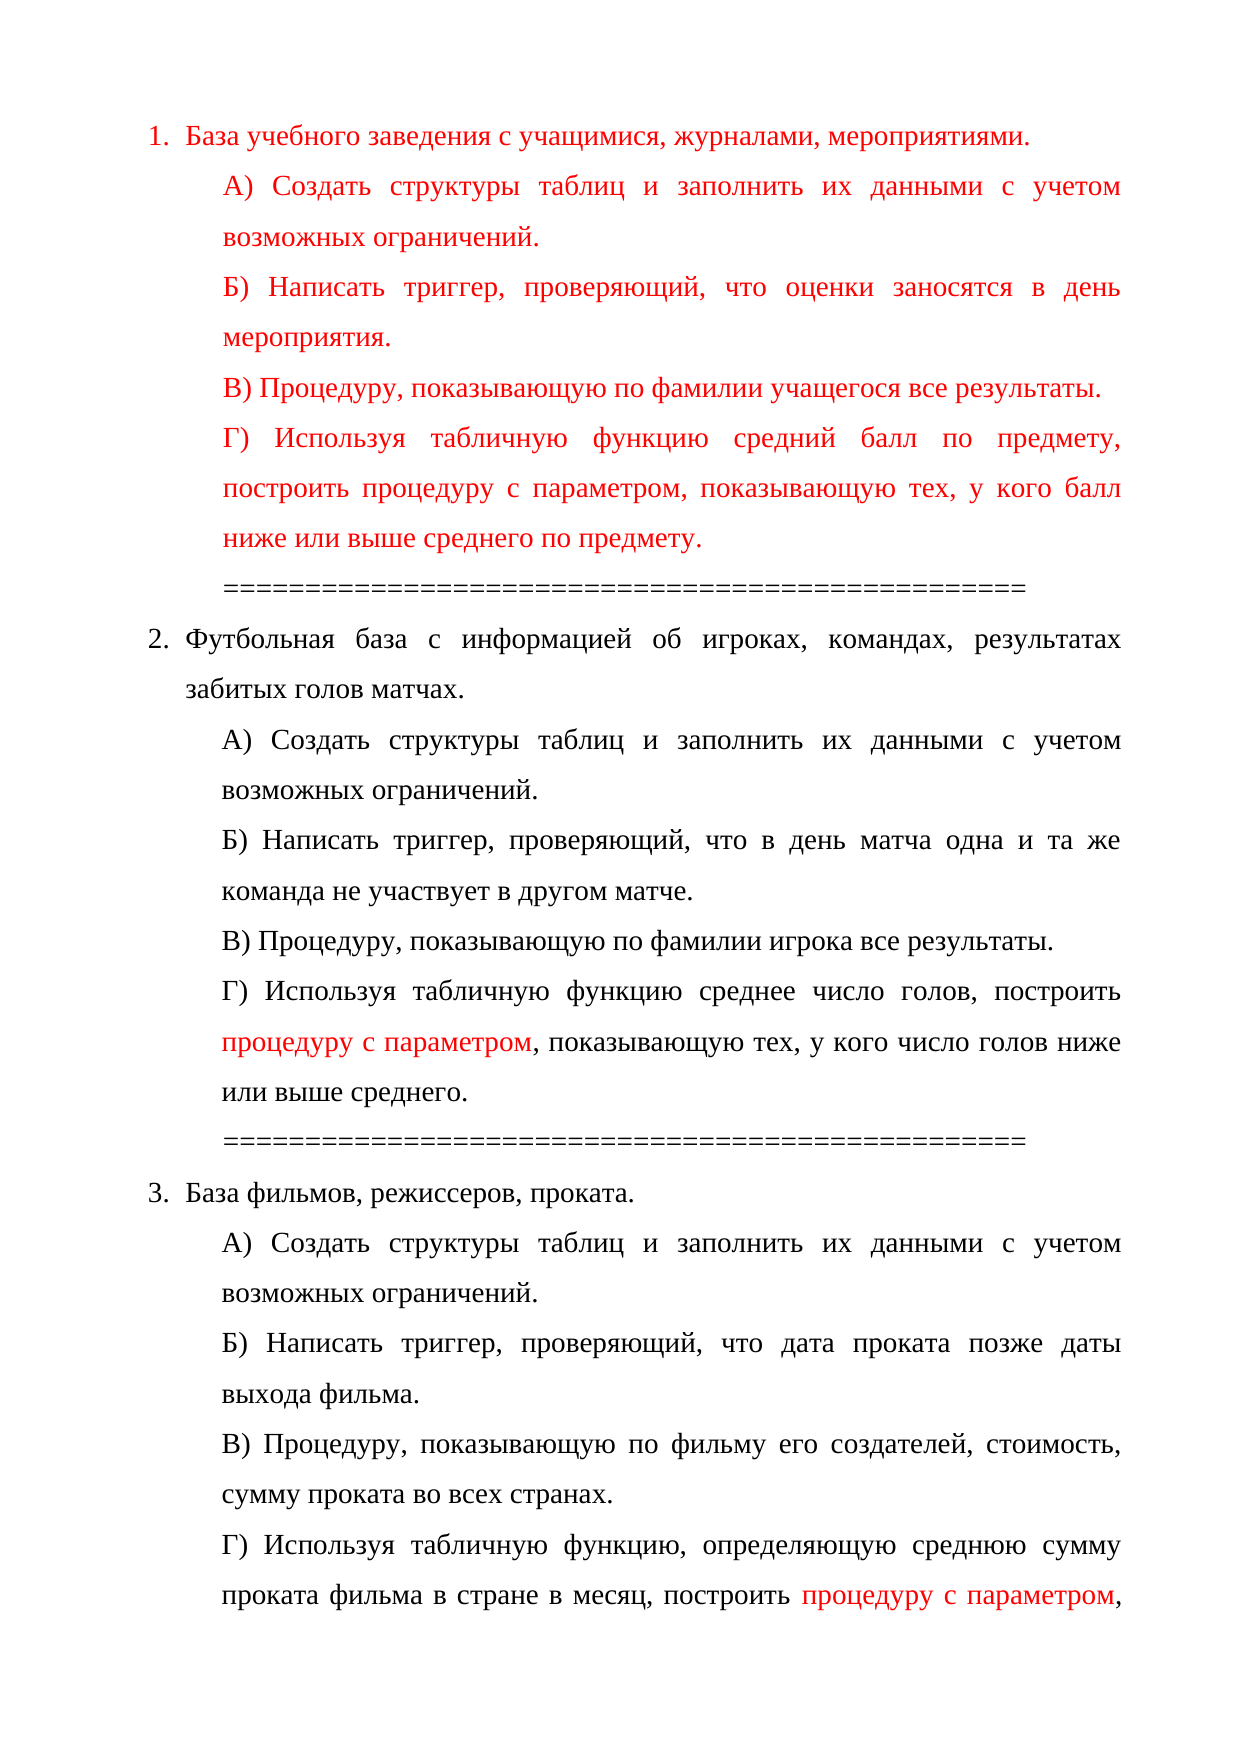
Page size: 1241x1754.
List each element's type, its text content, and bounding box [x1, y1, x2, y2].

text Б) Написать триггер, проверяющий, что оценки заносятся в день мероприятия. [223, 269, 1122, 353]
text ================================================= [223, 1124, 1122, 1158]
text ================================================= [223, 571, 1122, 604]
text В) Процедуру, показывающую по фамилии игрока все результаты. [221, 923, 1122, 957]
text В) Процедуру, показывающую по фамилии учащегося все результаты. [223, 370, 1122, 403]
text Г) Используя табличную функцию среднее число голов, построить процедуру с параметром, показывающую тех, у кого число голов ниже или выше среднего. [221, 973, 1122, 1108]
text А) Создать структуры таблиц и заполнить их данными с учетом возможных ограничений. [223, 168, 1122, 252]
text А) Создать структуры таблиц и заполнить их данными с учетом возможных ограничений. [221, 1225, 1122, 1309]
text Г) Используя табличную функцию средний балл по предмету, построить процедуру с параметром, показывающую тех, у кого балл ниже или выше среднего по предмету. [223, 420, 1122, 554]
text Б) Написать триггер, проверяющий, что в день матча одна и та же команда не участвует в другом матче. [221, 822, 1122, 906]
list База фильмов, режиссеров, проката. [148, 1175, 1122, 1208]
list Футбольная база с информацией об игроках, командах, результатах забитых голов матчах. [148, 621, 1122, 705]
list База учебного заведения с учащимися, журналами, мероприятиями. [148, 118, 1122, 152]
text Б) Написать триггер, проверяющий, что дата проката позже даты выхода фильма. [221, 1326, 1122, 1409]
text А) Создать структуры таблиц и заполнить их данными с учетом возможных ограничений. [221, 722, 1122, 806]
text В) Процедуру, показывающую по фильму его создателей, стоимость, сумму проката во всех странах. [221, 1426, 1122, 1510]
